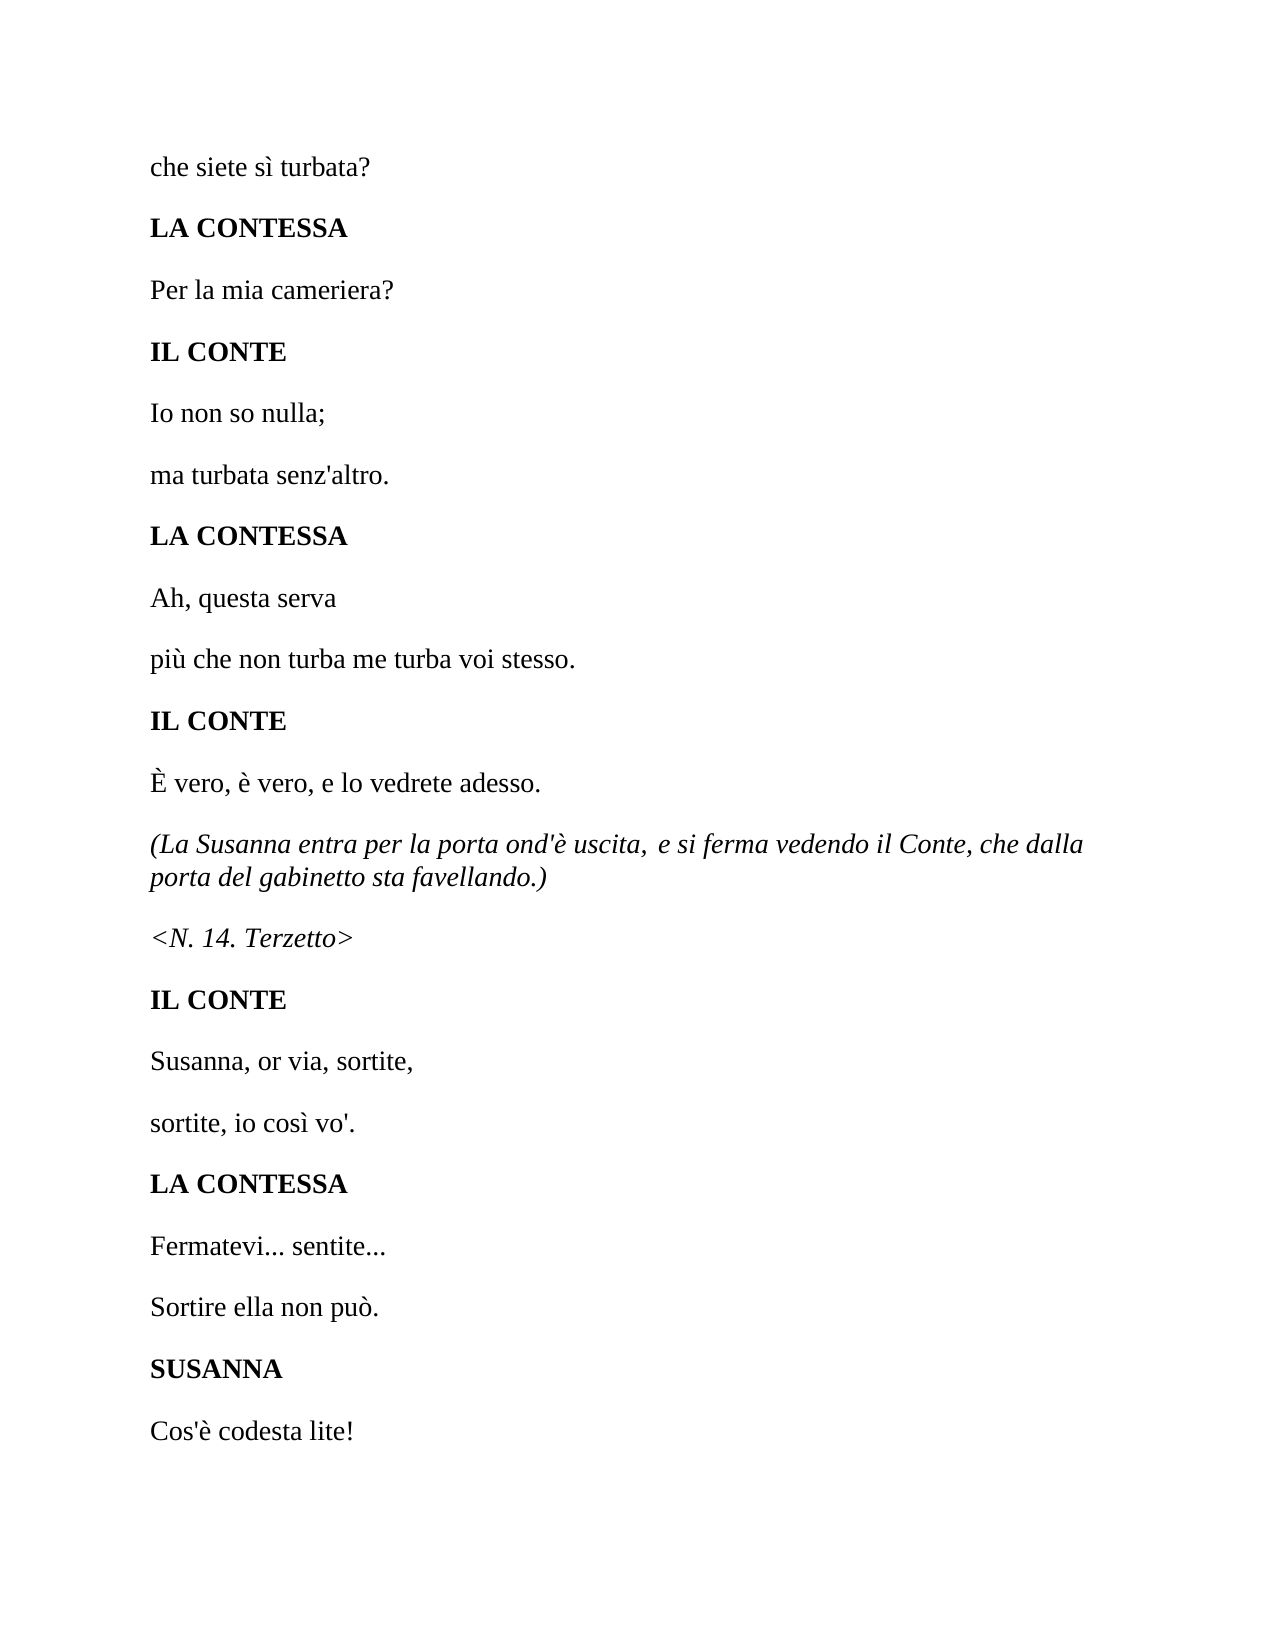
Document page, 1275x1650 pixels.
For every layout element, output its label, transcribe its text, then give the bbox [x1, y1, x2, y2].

text Io non so nulla; [150, 396, 1125, 429]
text IL CONTE [150, 335, 1125, 367]
text LA CONTESSA [150, 519, 1125, 552]
text Sortire ella non può. [150, 1291, 1125, 1323]
text IL CONTE [150, 983, 1125, 1015]
text SUSANNA [150, 1352, 1125, 1384]
text Fermatevi... sentite... [150, 1229, 1125, 1261]
text LA CONTESSA [150, 1167, 1125, 1200]
text ma turbata senz'altro. [150, 458, 1125, 490]
text sortite, io così vo'. [150, 1106, 1125, 1138]
text più che non turba me turba voi stesso. [150, 642, 1125, 675]
text che siete sì turbata? [150, 150, 1125, 182]
text LA CONTESSA [150, 212, 1125, 244]
text IL CONTE [150, 704, 1125, 736]
text Ah, questa serva [150, 581, 1125, 613]
text (La Susanna entra per la porta ond'è uscita, e si ferma vedendo il Conte, che dalla porta del gabinetto sta favellando.) [150, 827, 1125, 892]
text È vero, è vero, e lo vedrete adesso. [150, 766, 1125, 798]
text Per la mia cameriera? [150, 273, 1125, 306]
text Cos'è codesta lite! [150, 1414, 1125, 1446]
text <N. 14. Terzetto> [150, 921, 1125, 953]
text Susanna, or via, sortite, [150, 1044, 1125, 1077]
